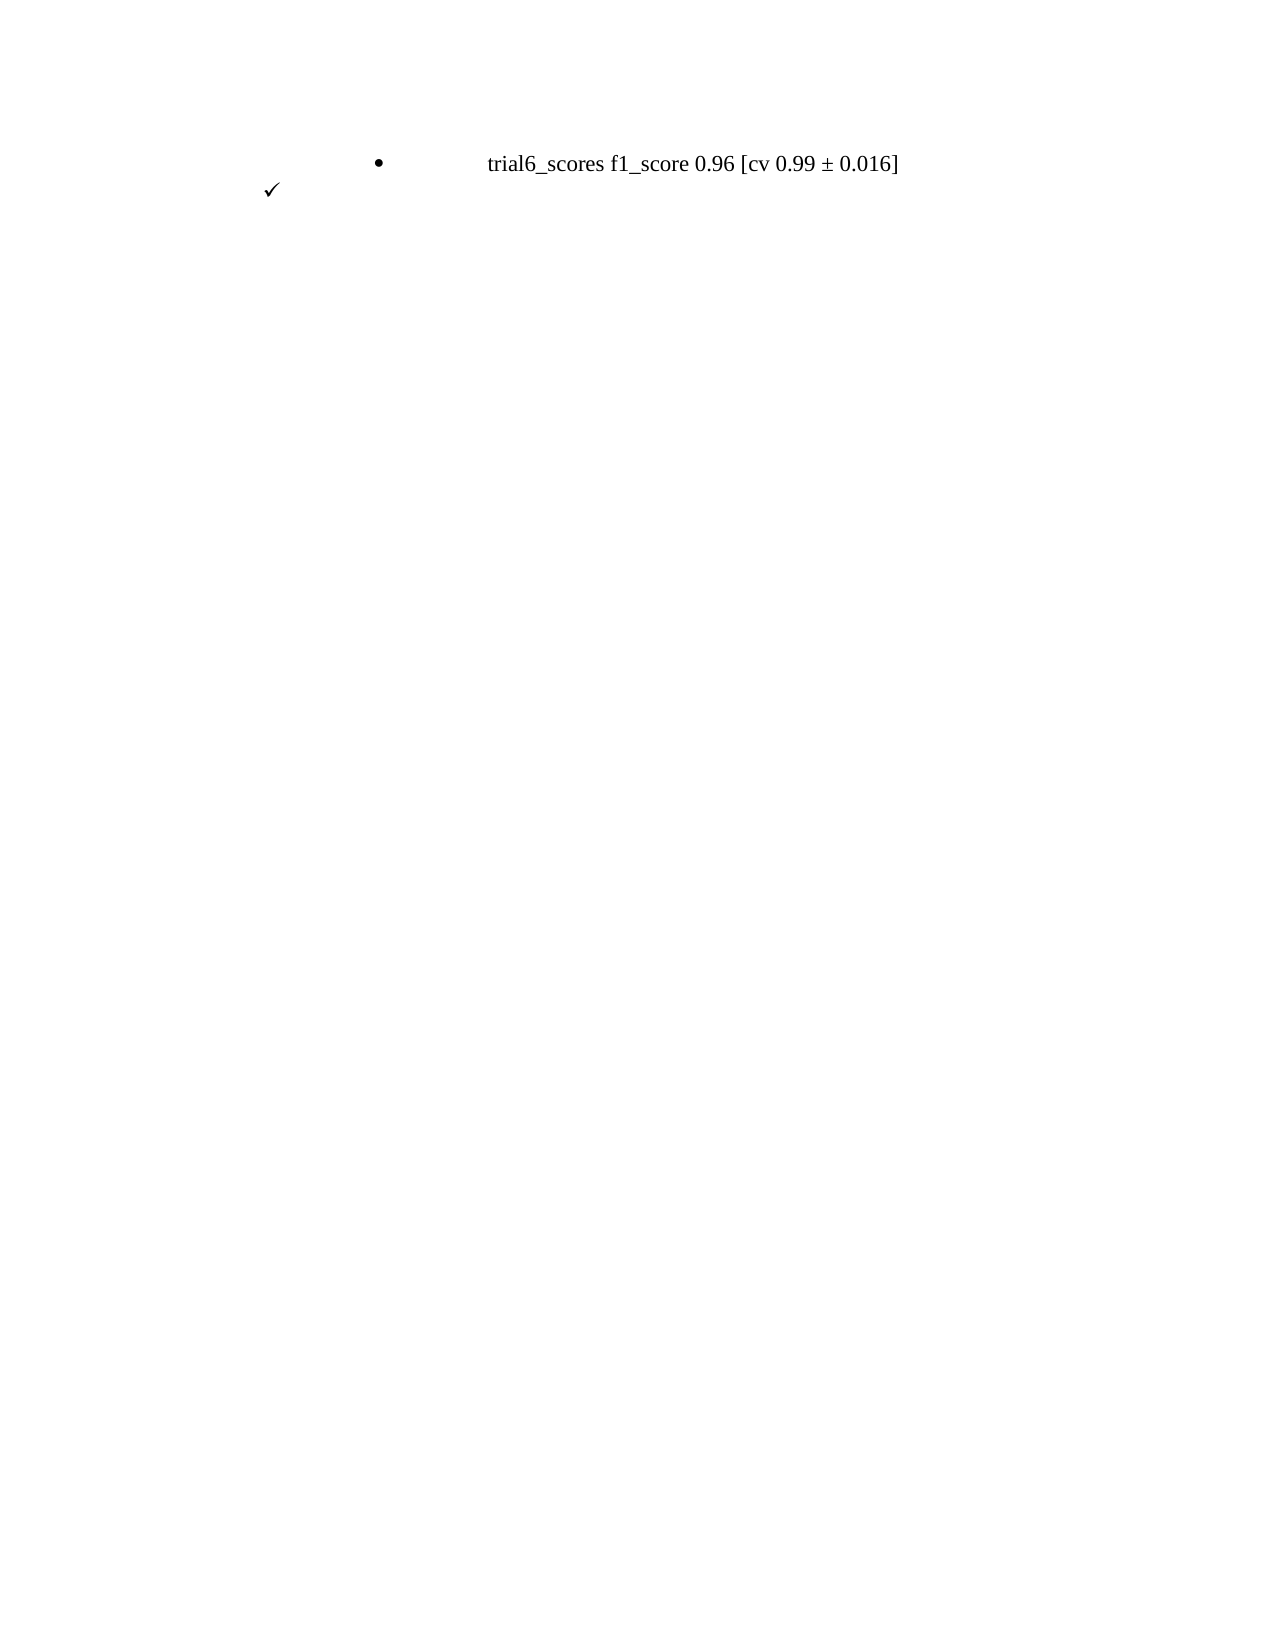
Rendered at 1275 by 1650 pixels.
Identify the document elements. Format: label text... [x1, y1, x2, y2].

list trial6_scores f1_score 0.96 [cv 0.99 ± 0.016] [375, 150, 1125, 176]
